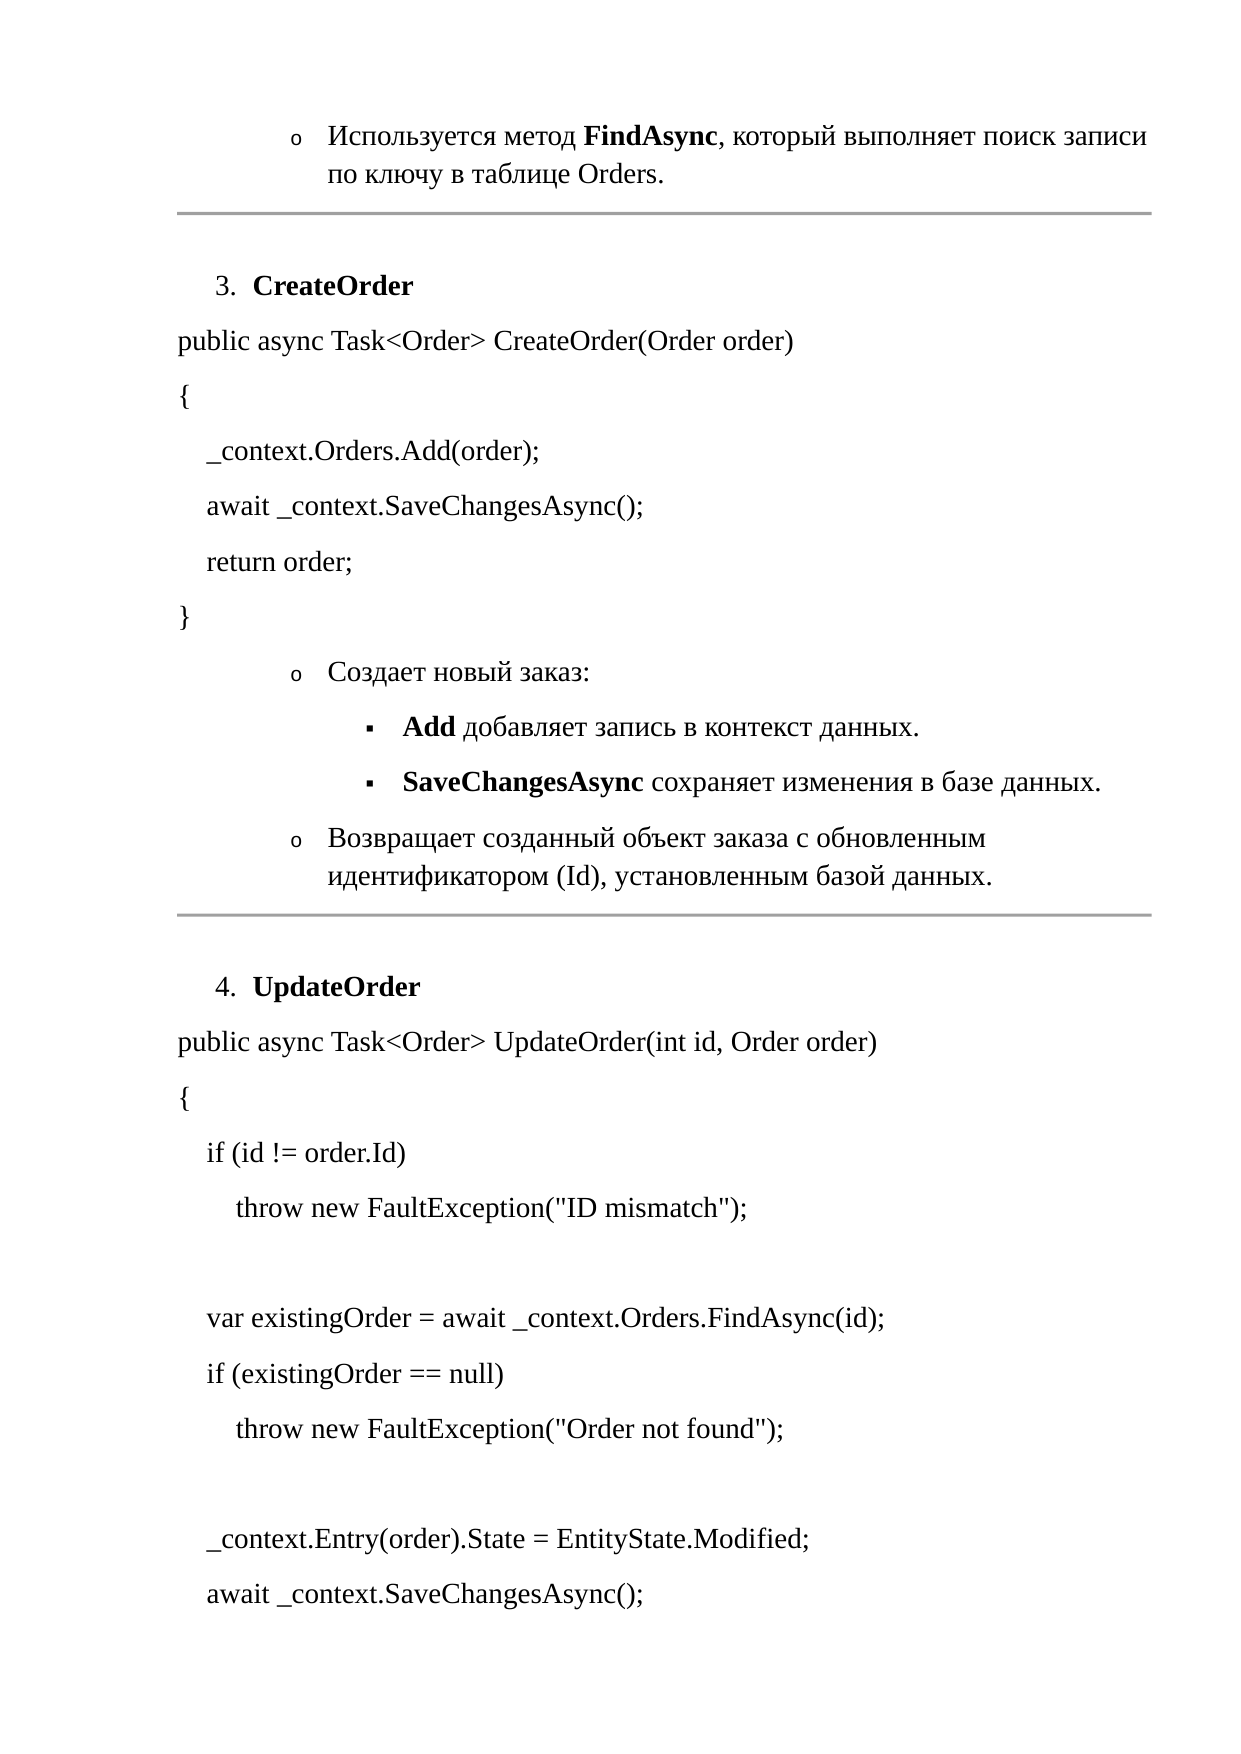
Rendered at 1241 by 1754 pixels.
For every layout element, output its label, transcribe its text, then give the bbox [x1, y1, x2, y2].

text { [177, 378, 1152, 412]
list Используется метод FindAsync, который выполняет поиск записи по ключу в таблице Orders. [290, 118, 1152, 190]
text { [177, 1080, 1152, 1113]
list Add добавляет запись в контекст данных. [365, 709, 1152, 743]
text _context.Orders.Add(order); [177, 433, 1152, 467]
list SaveChangesAsync сохраняет изменения в базе данных. [365, 764, 1152, 798]
text public async Task<Order> UpdateOrder(int id, Order order) [177, 1024, 1152, 1058]
text var existingOrder = await _context.Orders.FindAsync(id); [177, 1301, 1152, 1334]
text await _context.SaveChangesAsync(); [177, 1577, 1152, 1610]
list CreateOrder [215, 268, 1152, 301]
text _context.Entry(order).State = EntityState.Modified; [177, 1521, 1152, 1555]
text } [177, 599, 1152, 632]
text await _context.SaveChangesAsync(); [177, 488, 1152, 522]
list Создает новый заказ: [290, 654, 1152, 688]
text throw new FaultException("ID mismatch"); [177, 1190, 1152, 1224]
text public async Task<Order> CreateOrder(Order order) [177, 323, 1152, 356]
list UpdateOrder [215, 969, 1152, 1003]
text return order; [177, 544, 1152, 577]
text throw new FaultException("Order not found"); [177, 1411, 1152, 1444]
list Возвращает созданный объект заказа с обновленным идентификатором (Id), установленным базой данных. [290, 820, 1152, 892]
text if (id != order.Id) [177, 1135, 1152, 1168]
text if (existingOrder == null) [177, 1356, 1152, 1389]
